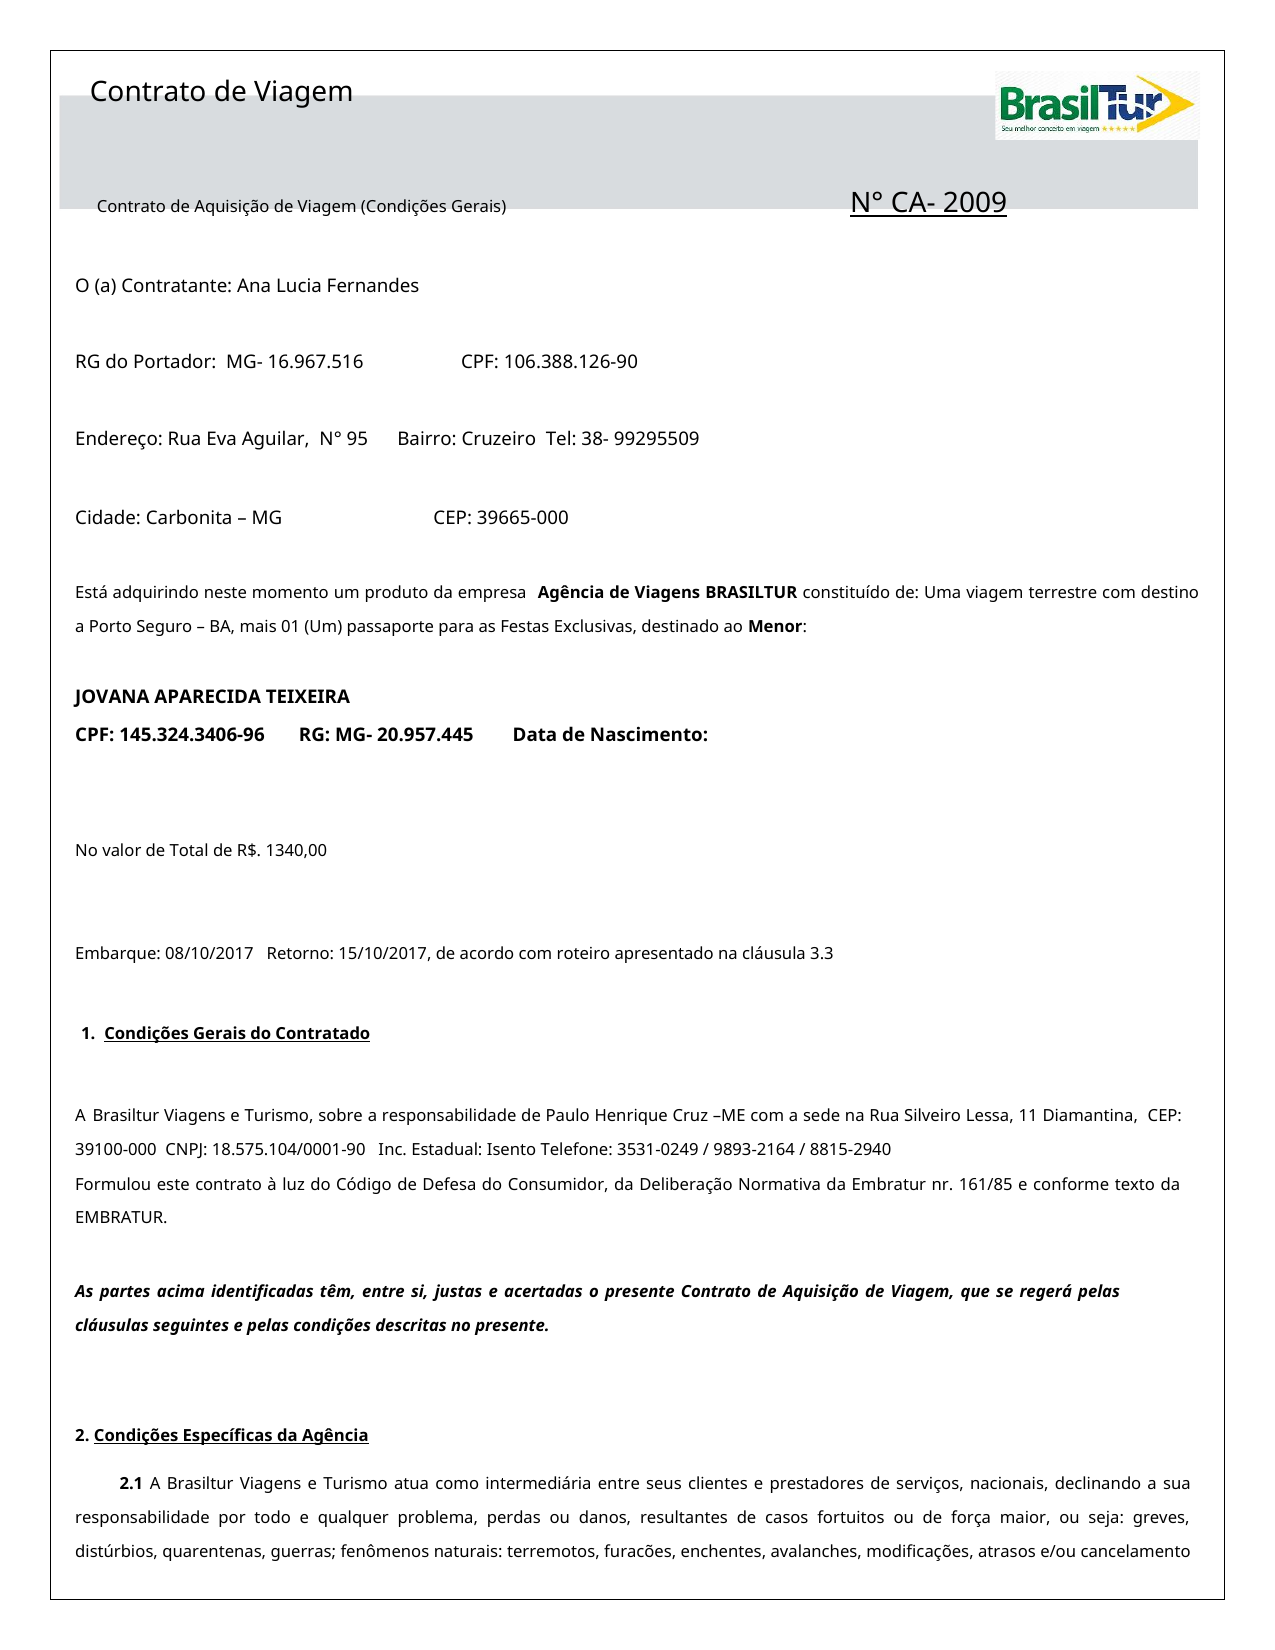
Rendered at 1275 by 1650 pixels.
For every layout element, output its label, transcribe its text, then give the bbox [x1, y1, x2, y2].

text Cidade: Carbonita – MG CEP: 39665-000 [75, 504, 1200, 530]
text 2. Condições Específicas da Agência [75, 1423, 1200, 1446]
text No valor de Total de R$. 1340,00 [75, 839, 1200, 862]
text Está adquirindo neste momento um produto da empresa Agência de Viagens BRASILTUR constituído de: Uma viagem terrestre com destino a Porto Seguro – BA, mais 01 (Um) passaporte para as Festas Exclusivas, destinado ao Menor: [75, 581, 1200, 638]
text Formulou este contrato à luz do Código de Defesa do Consumidor, da Deliberação Normativa da Embratur nr. 161/85 e conforme texto da EMBRATUR. [75, 1172, 1183, 1229]
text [75, 1471, 1192, 1562]
list Brasiltur Viagens e Turismo, sobre a responsabilidade de Paulo Henrique Cruz –ME com a sede na Rua Silveiro Lessa, 11 Diamantina, CEP: 39100-000 CNPJ: 18.575.104/0001-90 Inc. Estadual: Isento Telefone: 3531-0249 / 9893-2164 / 8815-2940 [75, 1104, 1183, 1161]
list Condições Gerais do Contratado [81, 1022, 1200, 1044]
text RG do Portador: MG- 16.967.516 CPF: 106.388.126-90 [75, 349, 1200, 374]
text Embarque: 08/10/2017 Retorno: 15/10/2017, de acordo com roteiro apresentado na cláusula 3.3 [75, 941, 1200, 964]
text O (a) Contratante: Ana Lucia Fernandes [75, 272, 1200, 298]
text Endereço: Rua Eva Aguilar, N° 95 Bairro: Cruzeiro Tel: 38- 99295509 [75, 425, 1200, 451]
text Contrato de Viagem [75, 71, 995, 109]
text Contrato de Aquisição de Viagem (Condições Gerais) N° CA- 2009 [75, 183, 1200, 221]
text CPF: 145.324.3406-96 RG: MG- 20.957.445 Data de Nascimento: [75, 721, 1200, 747]
text JOVANA APARECIDA TEIXEIRA [75, 683, 1200, 709]
picture [57, 71, 1200, 211]
text As partes acima identificadas têm, entre si, justas e acertadas o presente Contrato de Aquisição de Viagem, que se regerá pelas cláusulas seguintes e pelas condições descritas no presente. [75, 1279, 1122, 1336]
